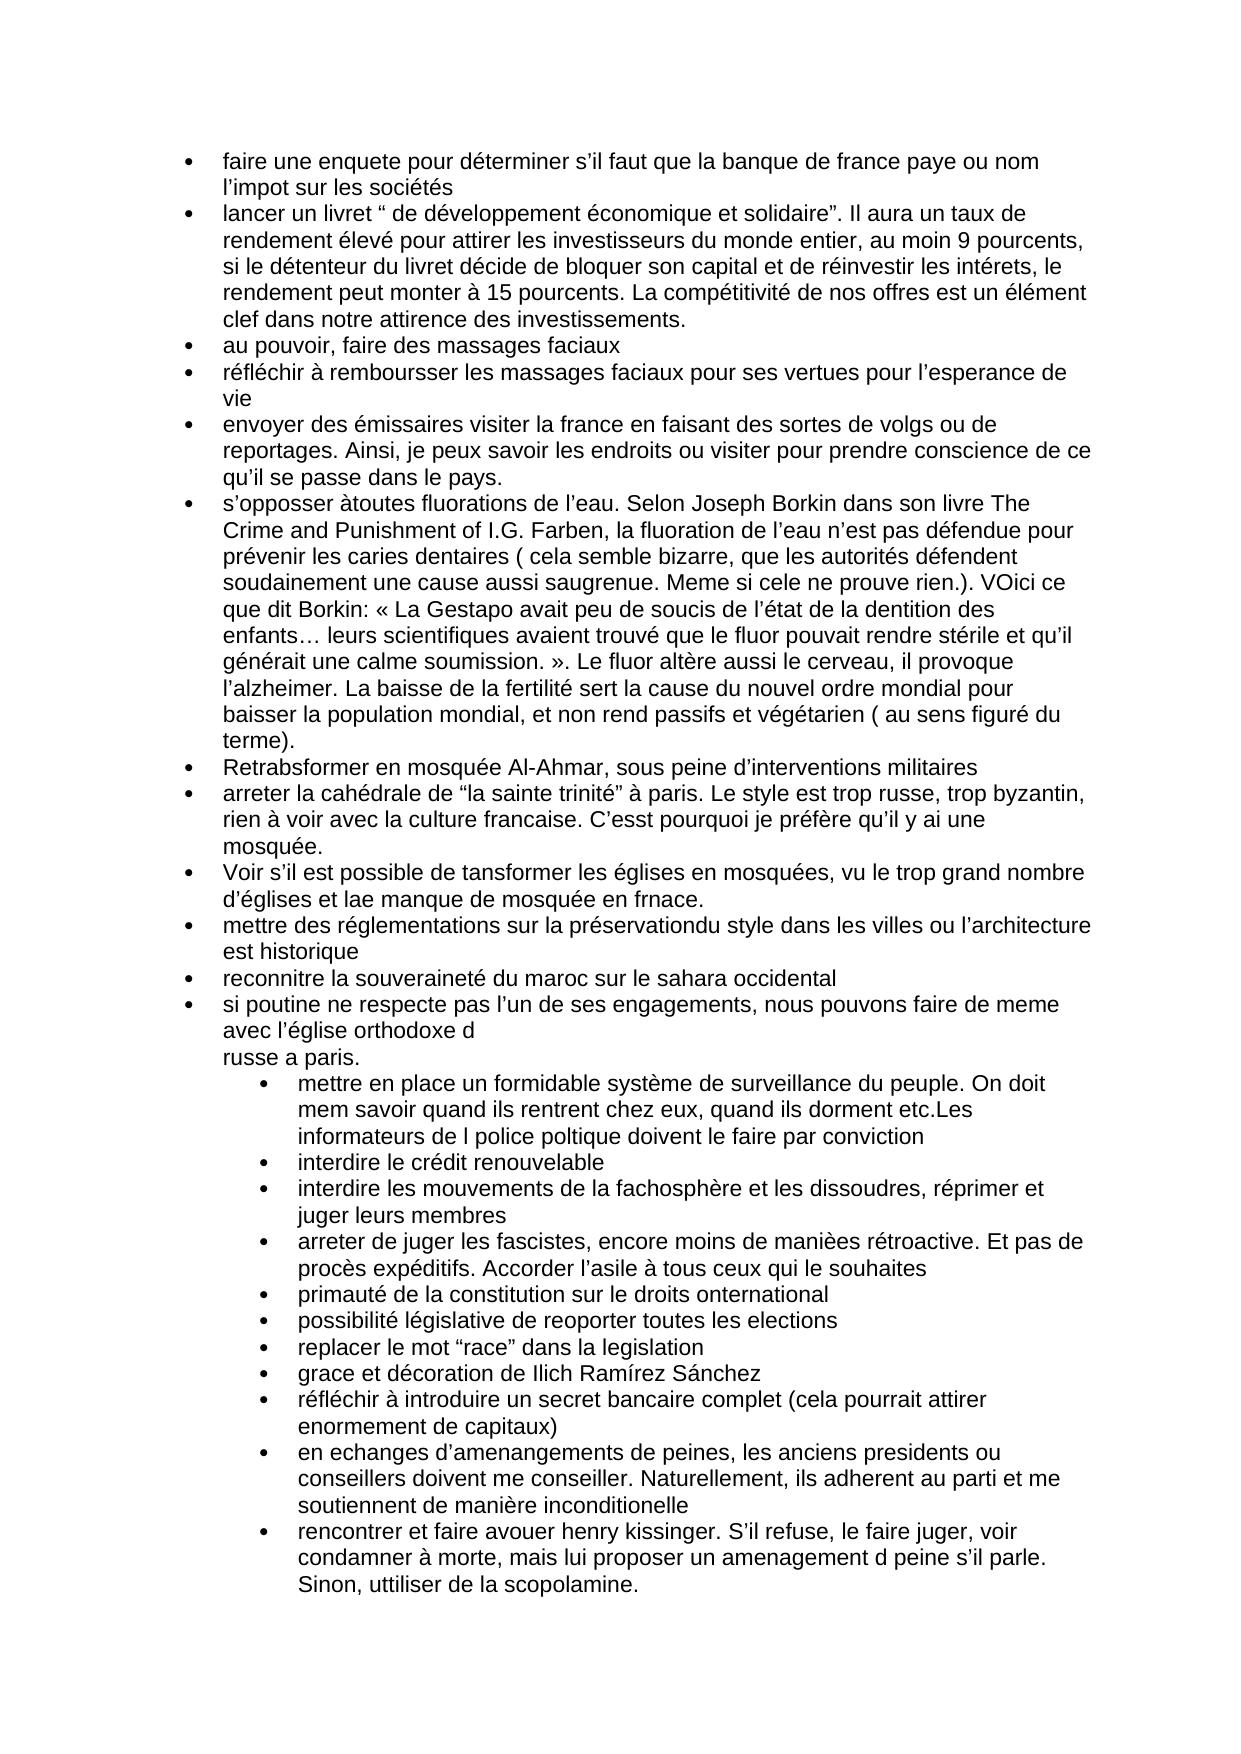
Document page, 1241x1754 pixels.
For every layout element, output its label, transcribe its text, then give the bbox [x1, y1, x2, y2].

list Voir s’il est possible de tansformer les églises en mosquées, vu le trop grand nombre d’églises et lae manque de mosquée en frnace. [185, 859, 1093, 912]
list mettre des réglementations sur la préservationdu style dans les villes ou l’architecture est historique [185, 912, 1093, 964]
list grace et décoration de Ilich Ramírez Sánchez [260, 1360, 1093, 1386]
list réfléchir à introduire un secret bancaire complet (cela pourrait attirer enormement de capitaux) [260, 1386, 1093, 1439]
list faire une enquete pour déterminer s’il faut que la banque de france paye ou nom l’impot sur les sociétés [185, 148, 1093, 200]
list replacer le mot “race” dans la legislation [260, 1333, 1093, 1360]
list arreter la cahédrale de “la sainte trinité” à paris. Le style est trop russe, trop byzantin, rien à voir avec la culture francaise. C’esst pourquoi je préfère qu’il y ai une mosquée. [185, 780, 1093, 859]
list lancer un livret “ de développement économique et solidaire”. Il aura un taux de rendement élevé pour attirer les investisseurs du monde entier, au moin 9 pourcents, si le détenteur du livret décide de bloquer son capital et de réinvestir les intérets, le rendement peut monter à 15 pourcents. La compétitivité de nos offres est un élément clef dans notre attirence des investissements. [185, 200, 1093, 332]
list rencontrer et faire avouer henry kissinger. S’il refuse, le faire juger, voir condamner à morte, mais lui proposer un amenagement d peine s’il parle. Sinon, uttiliser de la scopolamine. [260, 1518, 1093, 1597]
list interdire les mouvements de la fachosphère et les dissoudres, réprimer et juger leurs membres [260, 1175, 1093, 1228]
list possibilité législative de reoporter toutes les elections [260, 1307, 1093, 1333]
text russe a paris. [223, 1044, 1093, 1070]
list interdire le crédit renouvelable [260, 1149, 1093, 1175]
list réfléchir à remboursser les massages faciaux pour ses vertues pour l’esperance de vie [185, 358, 1093, 411]
list si poutine ne respecte pas l’un de ses engagements, nous pouvons faire de meme avec l’église orthodoxe d [185, 991, 1093, 1044]
list envoyer des émissaires visiter la france en faisant des sortes de volgs ou de reportages. Ainsi, je peux savoir les endroits ou visiter pour prendre conscience de ce qu’il se passe dans le pays. [185, 411, 1093, 490]
list en echanges d’amenangements de peines, les anciens presidents ou conseillers doivent me conseiller. Naturellement, ils adherent au parti et me soutiennent de manière inconditionelle [260, 1439, 1093, 1518]
list mettre en place un formidable système de surveillance du peuple. On doit mem savoir quand ils rentrent chez eux, quand ils dorment etc.Les informateurs de l police poltique doivent le faire par conviction [260, 1070, 1093, 1149]
list s’opposser àtoutes fluorations de l’eau. Selon Joseph Borkin dans son livre The Crime and Punishment of I.G. Farben, la fluoration de l’eau n’est pas défendue pour prévenir les caries dentaires ( cela semble bizarre, que les autorités défendent soudainement une cause aussi saugrenue. Meme si cele ne prouve rien.). VOici ce que dit Borkin: « La Gestapo avait peu de soucis de l’état de la dentition des enfants… leurs scientifiques avaient trouvé que le fluor pouvait rendre stérile et qu’il générait une calme soumission. ». Le fluor altère aussi le cerveau, il provoque l’alzheimer. La baisse de la fertilité sert la cause du nouvel ordre mondial pour baisser la population mondial, et non rend passifs et végétarien ( au sens figuré du terme). [185, 490, 1093, 754]
list primauté de la constitution sur le droits onternational [260, 1281, 1093, 1307]
list arreter de juger les fascistes, encore moins de manièes rétroactive. Et pas de procès expéditifs. Accorder l’asile à tous ceux qui le souhaites [260, 1228, 1093, 1281]
list reconnitre la souveraineté du maroc sur le sahara occidental [185, 964, 1093, 991]
list Retrabsformer en mosquée Al-Ahmar, sous peine d’interventions militaires [185, 754, 1093, 780]
list au pouvoir, faire des massages faciaux [185, 332, 1093, 358]
